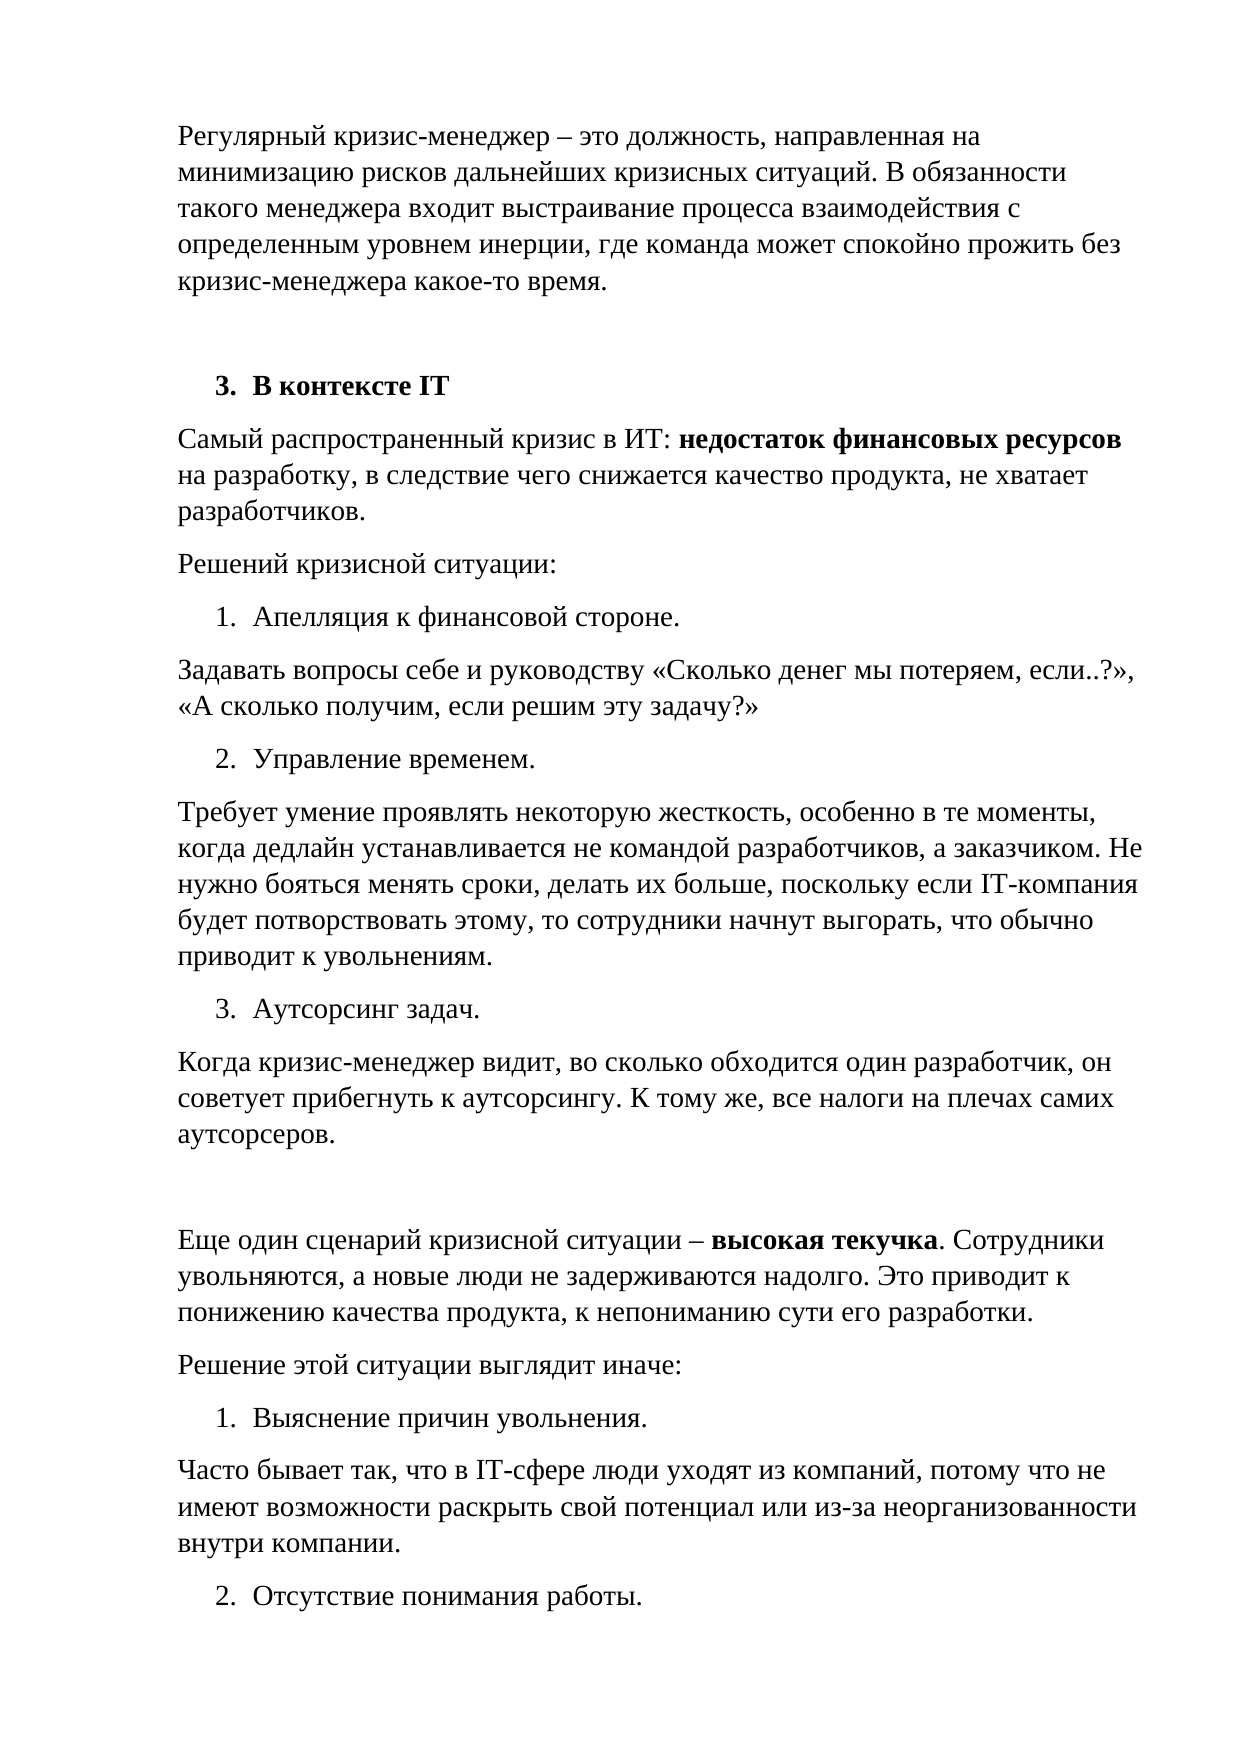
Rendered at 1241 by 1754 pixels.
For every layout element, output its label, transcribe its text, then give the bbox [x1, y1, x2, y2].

list Отсутствие понимания работы. [215, 1578, 1152, 1611]
text Задавать вопросы себе и руководству «Сколько денег мы потеряем, если..?», «А сколько получим, если решим эту задачу?» [177, 652, 1152, 722]
text Требует умение проявлять некоторую жесткость, особенно в те моменты, когда дедлайн устанавливается не командой разработчиков, а заказчиком. Не нужно бояться менять сроки, делать их больше, поскольку если IT-компания будет потворствовать этому, то сотрудники начнут выгорать, что обычно приводит к увольнениям. [177, 794, 1152, 972]
text Когда кризис-менеджер видит, во сколько обходится один разработчик, он советует прибегнуть к аутсорсингу. К тому же, все налоги на плечах самих аутсорсеров. [177, 1044, 1152, 1150]
list В контексте IT [215, 368, 1152, 402]
text Еще один сценарий кризисной ситуации – высокая текучка. Сотрудники увольняются, а новые люди не задерживаются надолго. Это приводит к понижению качества продукта, к непониманию сути его разработки. [177, 1222, 1152, 1328]
text Часто бывает так, что в IT-сфере люди уходят из компаний, потому что не имеют возможности раскрыть свой потенциал или из-за неорганизованности внутри компании. [177, 1452, 1152, 1558]
list Управление временем. [215, 741, 1152, 774]
text Решение этой ситуации выглядит иначе: [177, 1347, 1152, 1380]
text Регулярный кризис-менеджер – это должность, направленная на минимизацию рисков дальнейших кризисных ситуаций. В обязанности такого менеджера входит выстраивание процесса взаимодействия с определенным уровнем инерции, где команда может спокойно прожить без кризис-менеджера какое-то время. [177, 118, 1152, 296]
text Самый распространенный кризис в ИТ: недостаток финансовых ресурсов на разработку, в следствие чего снижается качество продукта, не хватает разработчиков. [177, 421, 1152, 527]
list Апелляция к финансовой стороне. [215, 599, 1152, 633]
text Решений кризисной ситуации: [177, 546, 1152, 580]
list Аутсорсинг задач. [215, 991, 1152, 1024]
list Выяснение причин увольнения. [215, 1400, 1152, 1433]
